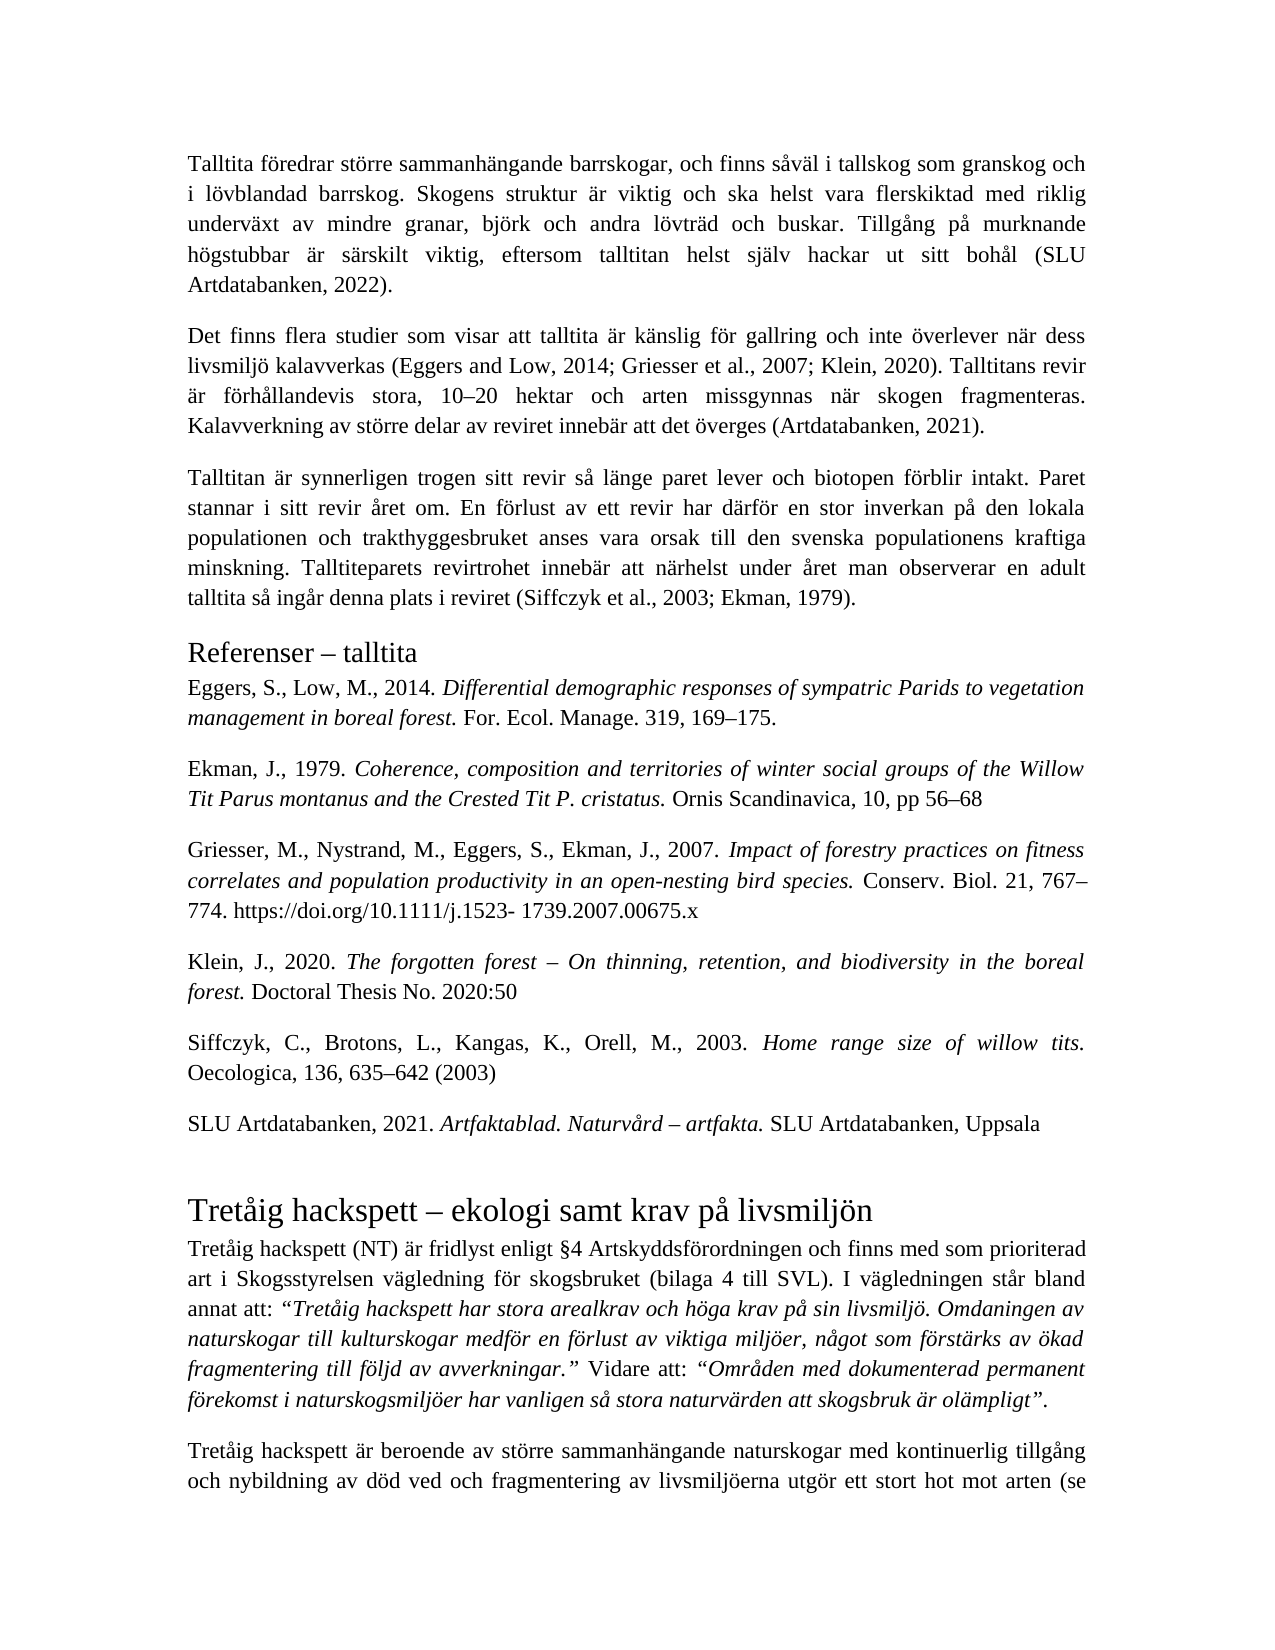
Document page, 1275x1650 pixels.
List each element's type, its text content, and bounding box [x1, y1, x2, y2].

text Ekman, J., 1979. Coherence, composition and territories of winter social groups of the Willow Tit Parus montanus and the Crested Tit P. cristatus. Ornis Scandinavica, 10, pp 56–68 [187, 755, 1087, 812]
subtitle Referenser – talltita [187, 635, 1087, 669]
text SLU Artdatabanken, 2021. Artfaktablad. Naturvård – artfakta. SLU Artdatabanken, Uppsala [187, 1110, 1087, 1137]
text Griesser, M., Nystrand, M., Eggers, S., Ekman, J., 2007. Impact of forestry practices on fitness correlates and population productivity in an open-nesting bird species. Conserv. Biol. 21, 767–774. https://doi.org/10.1111/j.1523- 1739.2007.00675.x [187, 836, 1087, 923]
text Klein, J., 2020. The forgotten forest – On thinning, retention, and biodiversity in the boreal forest. Doctoral Thesis No. 2020:50 [187, 948, 1087, 1004]
text Det finns flera studier som visar att talltita är känslig för gallring och inte överlever när dess livsmiljö kalavverkas (Eggers and Low, 2014; Griesser et al., 2007; Klein, 2020). Talltitans revir är förhållandevis stora, 10–20 hektar och arten missgynnas när skogen fragmenteras. Kalavverkning av större delar av reviret innebär att det överges (Artdatabanken, 2021). [187, 322, 1087, 439]
text Tretåig hackspett (NT) är fridlyst enligt §4 Artskyddsförordningen och finns med som prioriterad art i Skogsstyrelsen vägledning för skogsbruket (bilaga 4 till SVL). I vägledningen står bland annat att: “Tretåig hackspett har stora arealkrav och höga krav på sin livsmiljö. Omdaningen av naturskogar till kulturskogar medför en förlust av viktiga miljöer, något som förstärks av ökad fragmentering till följd av avverkningar.” Vidare att: “Områden med dokumenterad permanent förekomst i naturskogsmiljöer har vanligen så stora naturvärden att skogsbruk är olämpligt”. [187, 1235, 1087, 1412]
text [187, 1437, 1087, 1493]
subtitle Tretåig hackspett – ekologi samt krav på livsmiljön [187, 1191, 1087, 1229]
text Talltita föredrar större sammanhängande barrskogar, och finns såväl i tallskog som granskog och i lövblandad barrskog. Skogens struktur är viktig och ska helst vara flerskiktad med riklig underväxt av mindre granar, björk och andra lövträd och buskar. Tillgång på murknande högstubbar är särskilt viktig, eftersom talltitan helst själv hackar ut sitt bohål (SLU Artdatabanken, 2022). [187, 150, 1087, 297]
text Eggers, S., Low, M., 2014. Differential demographic responses of sympatric Parids to vegetation management in boreal forest. For. Ecol. Manage. 319, 169–175. [187, 674, 1087, 731]
text Siffczyk, C., Brotons, L., Kangas, K., Orell, M., 2003. Home range size of willow tits. Oecologica, 136, 635–642 (2003) [187, 1029, 1087, 1086]
text Talltitan är synnerligen trogen sitt revir så länge paret lever och biotopen förblir intakt. Paret stannar i sitt revir året om. En förlust av ett revir har därför en stor inverkan på den lokala populationen och trakthyggesbruket anses vara orsak till den svenska populationens kraftiga minskning. Talltiteparets revirtrohet innebär att närhelst under året man observerar en adult talltita så ingår denna plats i reviret (Siffczyk et al., 2003; Ekman, 1979). [187, 463, 1087, 611]
